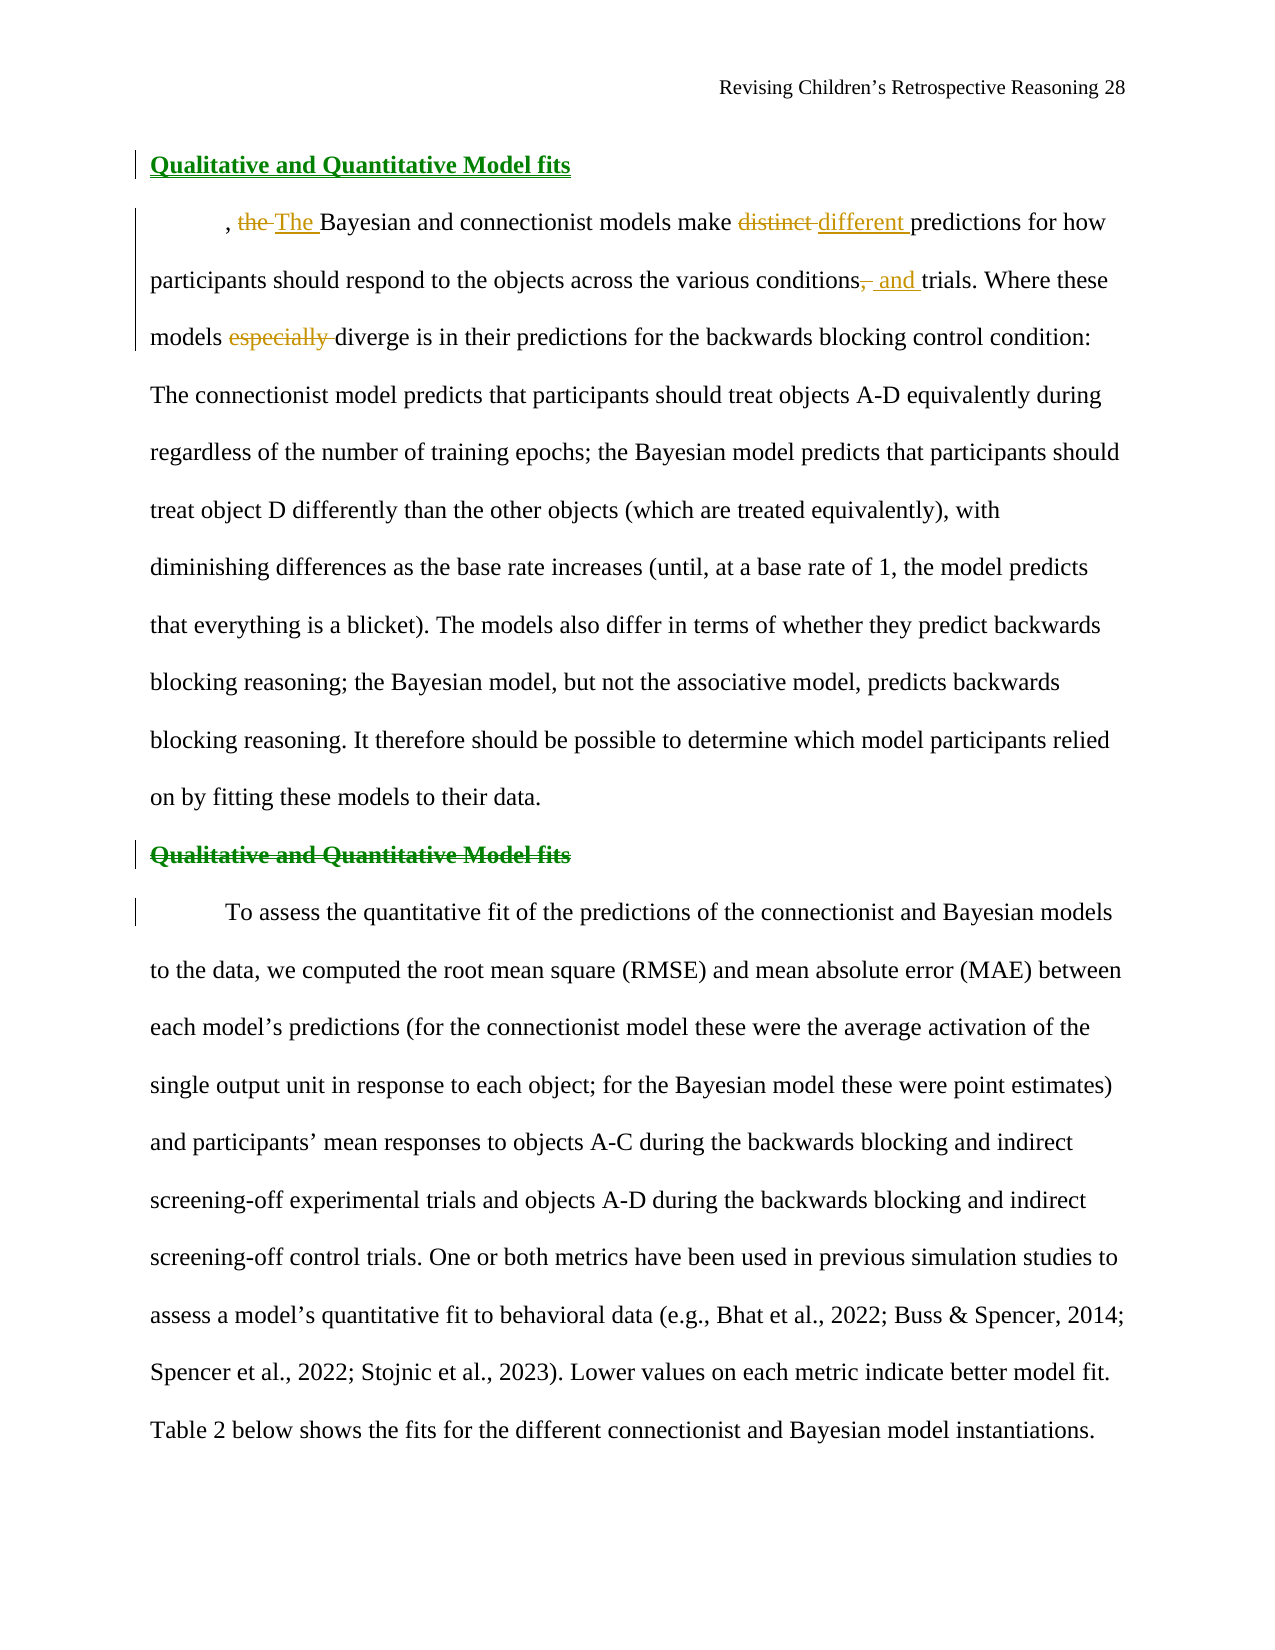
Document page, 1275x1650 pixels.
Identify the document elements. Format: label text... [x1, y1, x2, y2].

text To assess the quantitative fit of the predictions of the connectionist and Bayesian models to the data, we computed the root mean square (RMSE) and mean absolute error (MAE) between each model’s predictions (for the connectionist model these were the average activation of the single output unit in response to each object; for the Bayesian model these were point estimates) and participants’ mean responses to objects A-C during the backwards blocking and indirect screening-off experimental trials and objects A-D during the backwards blocking and indirect screening-off control trials. One or both metrics have been used in previous simulation studies to assess a model’s quantitative fit to behavioral data (e.g., Bhat et al., 2022; Buss & Spencer, 2014; Spencer et al., 2022; Stojnic et al., 2023). Lower values on each metric indicate better model fit. Table 2 below shows the fits for the different connectionist and Bayesian model instantiations. [150, 897, 1125, 1444]
text , Bayesian and connectionist models make predictions for how participants should respond to the objects across the various conditionstrials. Where these models diverge is in their predictions for the backwards blocking control condition: The connectionist model predicts that participants should treat objects A-D equivalently during regardless of the number of training epochs; the Bayesian model predicts that participants should treat object D differently than the other objects (which are treated equivalently), with diminishing differences as the base rate increases (until, at a base rate of 1, the model predicts that everything is a blicket). The models also differ in terms of whether they predict backwards blocking reasoning; the Bayesian model, but not the associative model, predicts backwards blocking reasoning. It therefore should be possible to determine which model participants relied on by fitting these models to their data. [150, 207, 1125, 811]
